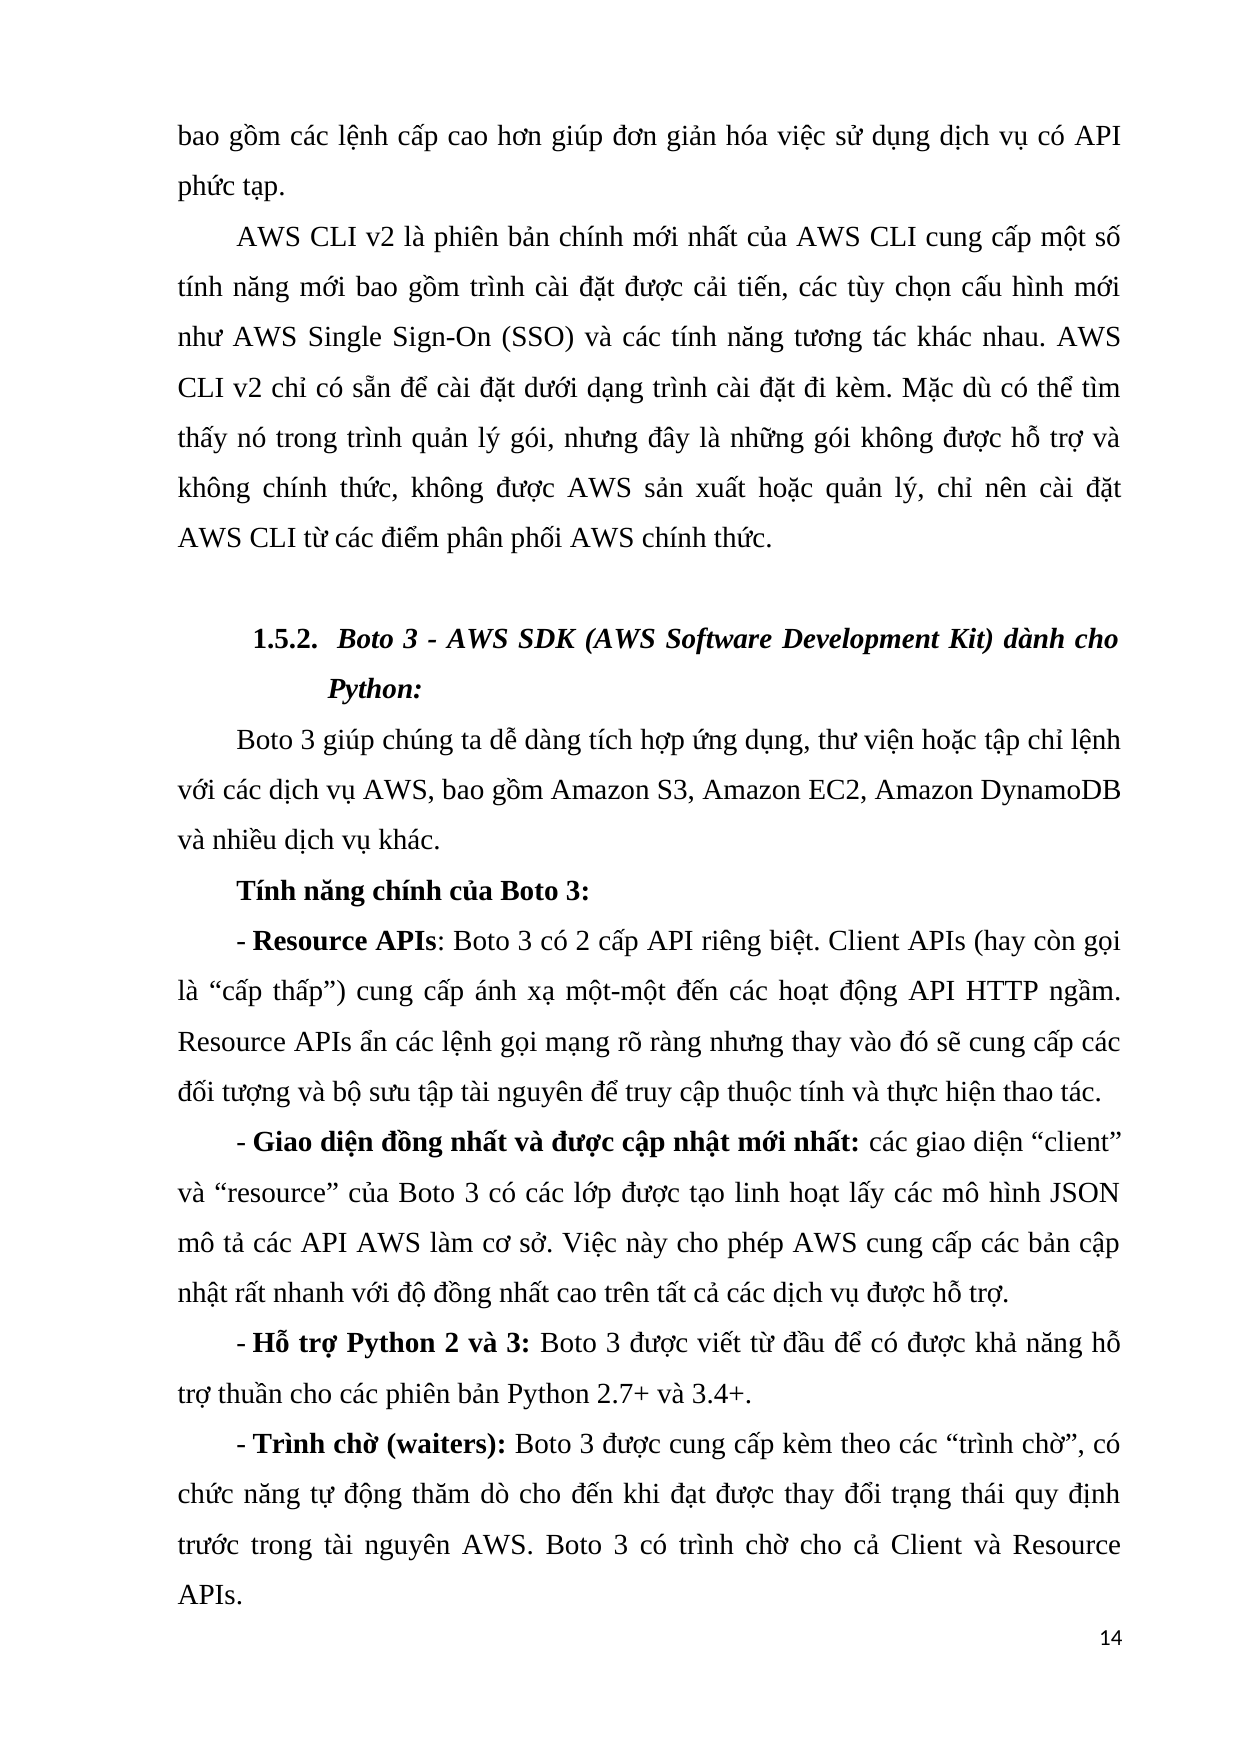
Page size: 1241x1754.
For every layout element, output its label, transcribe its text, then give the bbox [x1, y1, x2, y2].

text AWS CLI v2 là phiên bản chính mới nhất của AWS CLI cung cấp một số tính năng mới bao gồm trình cài đặt được cải tiến, các tùy chọn cấu hình mới như AWS Single Sign-On (SSO) và các tính năng tương tác khác nhau. AWS CLI v2 chỉ có sẵn để cài đặt dưới dạng trình cài đặt đi kèm. Mặc dù có thể tìm thấy nó trong trình quản lý gói, nhưng đây là những gói không được hỗ trợ và không chính thức, không được AWS sản xuất hoặc quản lý, chỉ nên cài đặt AWS CLI từ các điểm phân phối AWS chính thức. [177, 219, 1122, 554]
list Giao diện đồng nhất và được cập nhật mới nhất: các giao diện “client” và “resource” của Boto 3 có các lớp được tạo linh hoạt lấy các mô hình JSON mô tả các API AWS làm cơ sở. Việc này cho phép AWS cung cấp các bản cập nhật rất nhanh với độ đồng nhất cao trên tất cả các dịch vụ được hỗ trợ. [177, 1124, 1122, 1309]
text Tính năng chính của Boto 3: [177, 873, 1122, 906]
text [177, 118, 1122, 202]
list Trình chờ (waiters): Boto 3 được cung cấp kèm theo các “trình chờ”, có chức năng tự động thăm dò cho đến khi đạt được thay đổi trạng thái quy định trước trong tài nguyên AWS. Boto 3 có trình chờ cho cả Client và Resource APIs. [177, 1426, 1122, 1611]
list Hỗ trợ Python 2 và 3: Boto 3 được viết từ đầu để có được khả năng hỗ trợ thuần cho các phiên bản Python 2.7+ và 3.4+. [177, 1326, 1122, 1409]
list Boto 3 - AWS SDK (AWS Software Development Kit) dành cho Python: [252, 621, 1122, 705]
list Resource APIs: Boto 3 có 2 cấp API riêng biệt. Client APIs (hay còn gọi là “cấp thấp”) cung cấp ánh xạ một-một đến các hoạt động API HTTP ngầm. Resource APIs ẩn các lệnh gọi mạng rõ ràng nhưng thay vào đó sẽ cung cấp các đối tượng và bộ sưu tập tài nguyên để truy cập thuộc tính và thực hiện thao tác. [177, 923, 1122, 1108]
text Boto 3 giúp chúng ta dễ dàng tích hợp ứng dụng, thư viện hoặc tập chỉ lệnh với các dịch vụ AWS, bao gồm Amazon S3, Amazon EC2, Amazon DynamoDB và nhiều dịch vụ khác. [177, 722, 1122, 856]
